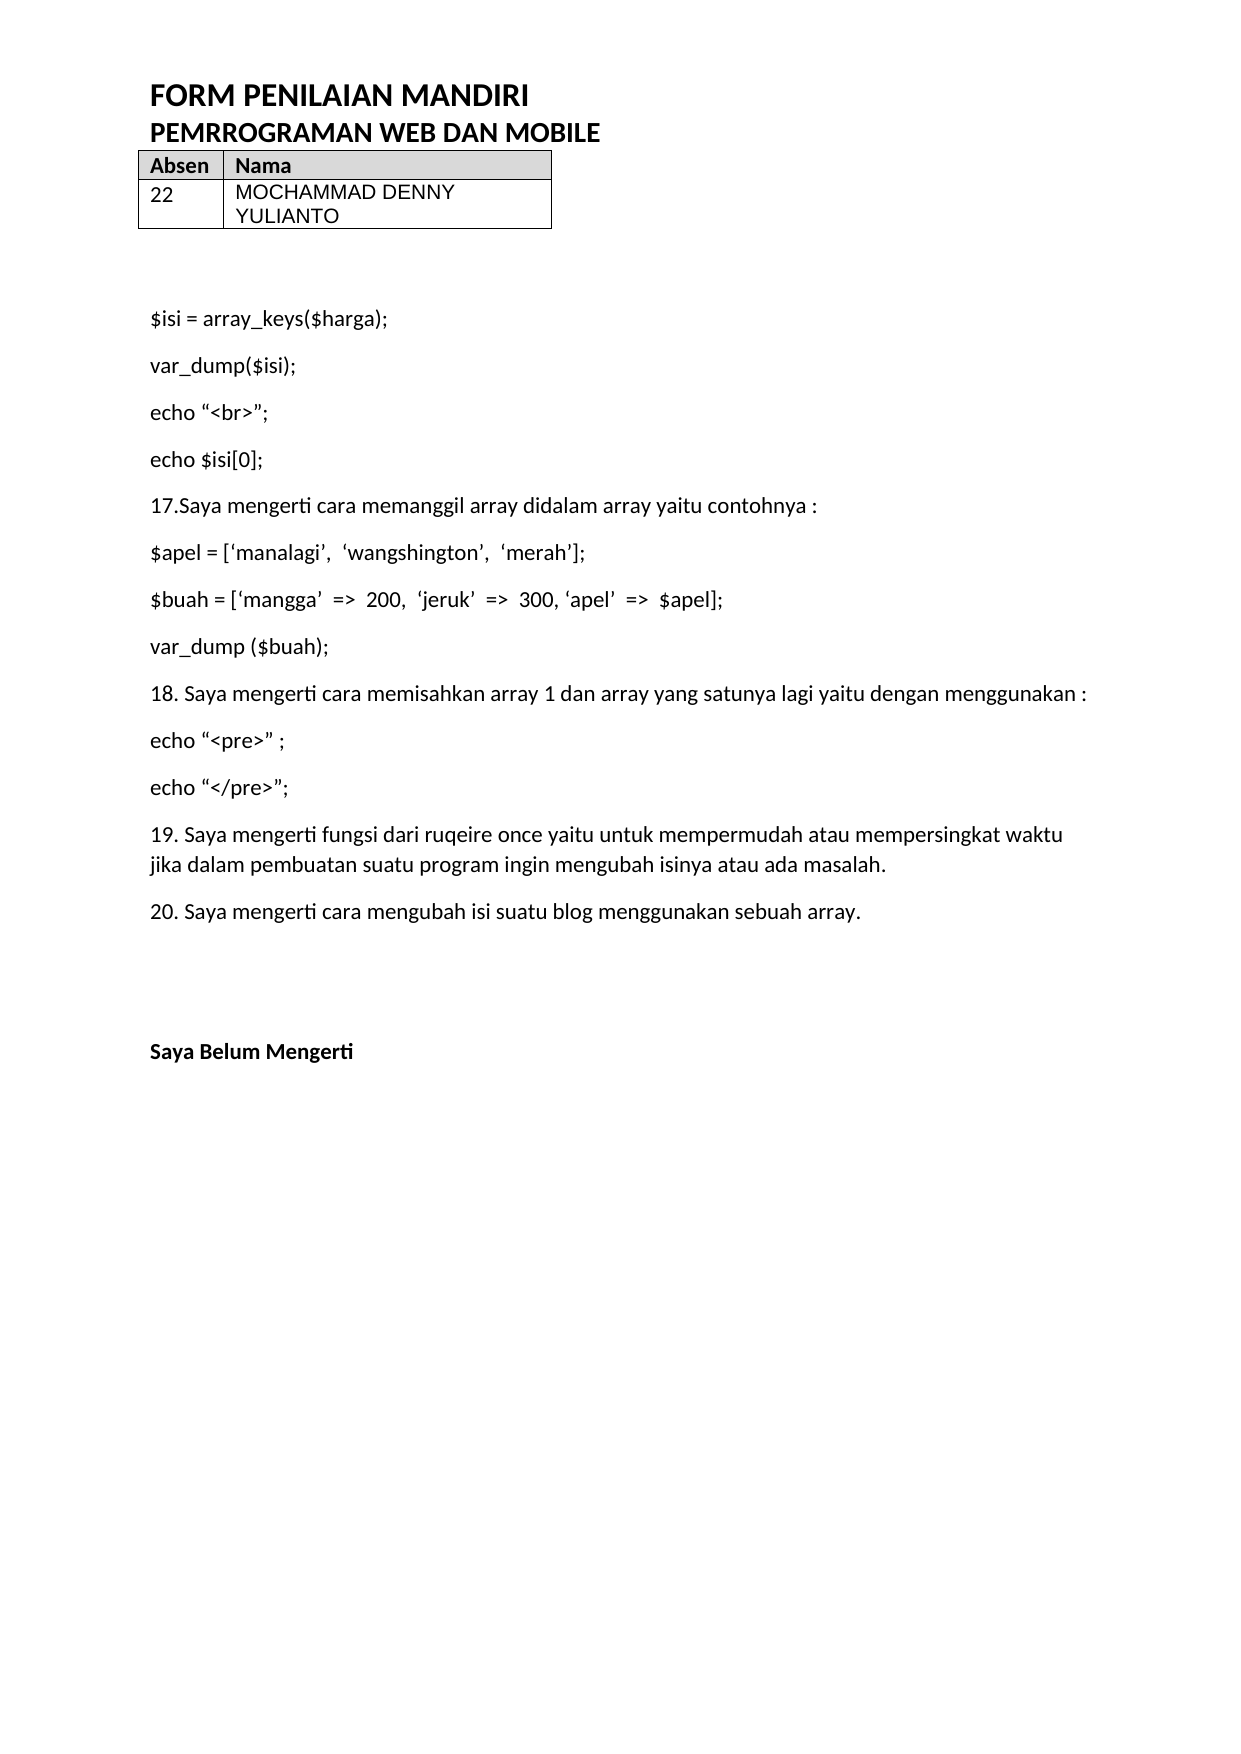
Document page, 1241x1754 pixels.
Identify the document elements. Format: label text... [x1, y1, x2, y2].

text $buah = [‘mangga’ => 200, ‘jeruk’ => 300, ‘apel’ => $apel]; [150, 585, 1090, 613]
text var_dump ($buah); [150, 632, 1090, 660]
text var_dump($isi); [150, 351, 1090, 379]
text $isi = array_keys($harga); [150, 304, 1090, 332]
text 18. Saya mengerti cara memisahkan array 1 dan array yang satunya lagi yaitu dengan menggunakan : [150, 679, 1090, 707]
text 20. Saya mengerti cara mengubah isi suatu blog menggunakan sebuah array. [150, 897, 1090, 925]
text echo “<pre>” ; [150, 726, 1090, 754]
text echo $isi[0]; [150, 445, 1090, 473]
text $apel = [‘manalagi’, ‘wangshington’, ‘merah’]; [150, 538, 1090, 566]
text echo “<br>”; [150, 398, 1090, 426]
text echo “</pre>”; [150, 773, 1090, 801]
text 17.Saya mengerti cara memanggil array didalam array yaitu contohnya : [150, 492, 1090, 519]
text 19. Saya mengerti fungsi dari ruqeire once yaitu untuk mempermudah atau mempersingkat waktu jika dalam pembuatan suatu program ingin mengubah isinya atau ada masalah. [150, 820, 1090, 878]
text Saya Belum Mengerti [150, 1037, 1090, 1065]
